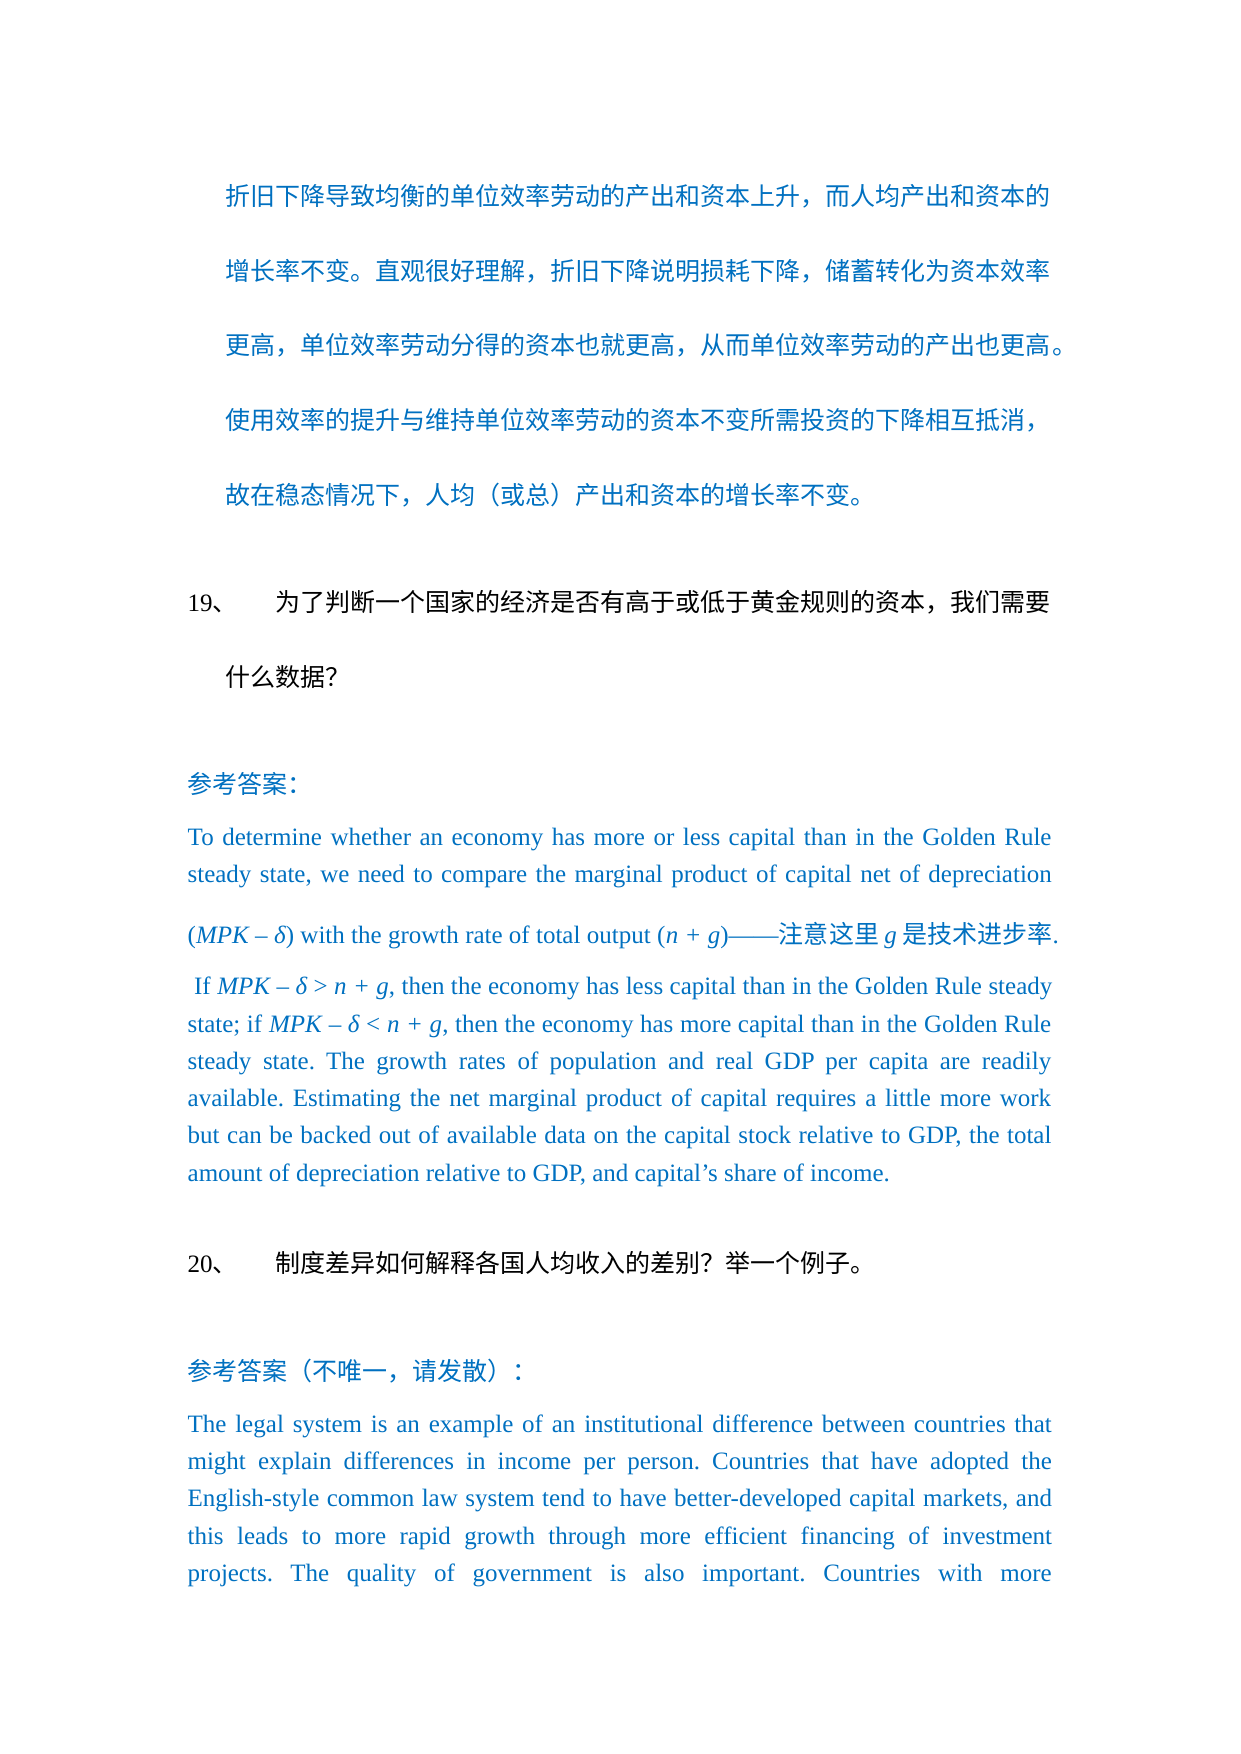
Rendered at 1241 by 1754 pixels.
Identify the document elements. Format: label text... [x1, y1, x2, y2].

text 参考答案： [187, 750, 1053, 815]
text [187, 1407, 1053, 1589]
text 参考答案（不唯一，请发散）： [187, 1337, 1053, 1402]
list 为了判断一个国家的经济是否有高于或低于黄金规则的资本，我们需要什么数据？ [187, 568, 1053, 708]
text To determine whether an economy has more or less capital than in the Golden Rule steady state, we need to compare the marginal product of capital net of depreciation (MPK – δ) with the growth rate of total output (n + g)——注意这里g是技术进步率. If MPK – δ > n + g, then the economy has less capital than in the Golden Rule steady state; if MPK – δ < n + g, then the economy has more capital than in the Golden Rule steady state. The growth rates of population and real GDP per capita are readily available. Estimating the net marginal product of capital requires a little more work but can be backed out of available data on the capital stock relative to GDP, the total amount of depreciation relative to GDP, and capital’s share of income. [187, 820, 1053, 1188]
list 制度差异如何解释各国人均收入的差别？举一个例子。 [187, 1229, 1053, 1294]
list 折旧下降导致均衡的单位效率劳动的产出和资本上升，而人均产出和资本的增长率不变。直观很好理解，折旧下降说明损耗下降，储蓄转化为资本效率更高，单位效率劳动分得的资本也就更高，从而单位效率劳动的产出也更高。使用效率的提升与维持单位效率劳动的资本不变所需投资的下降相互抵消，故在稳态情况下，人均（或总）产出和资本的增长率不变。 [225, 162, 1053, 526]
